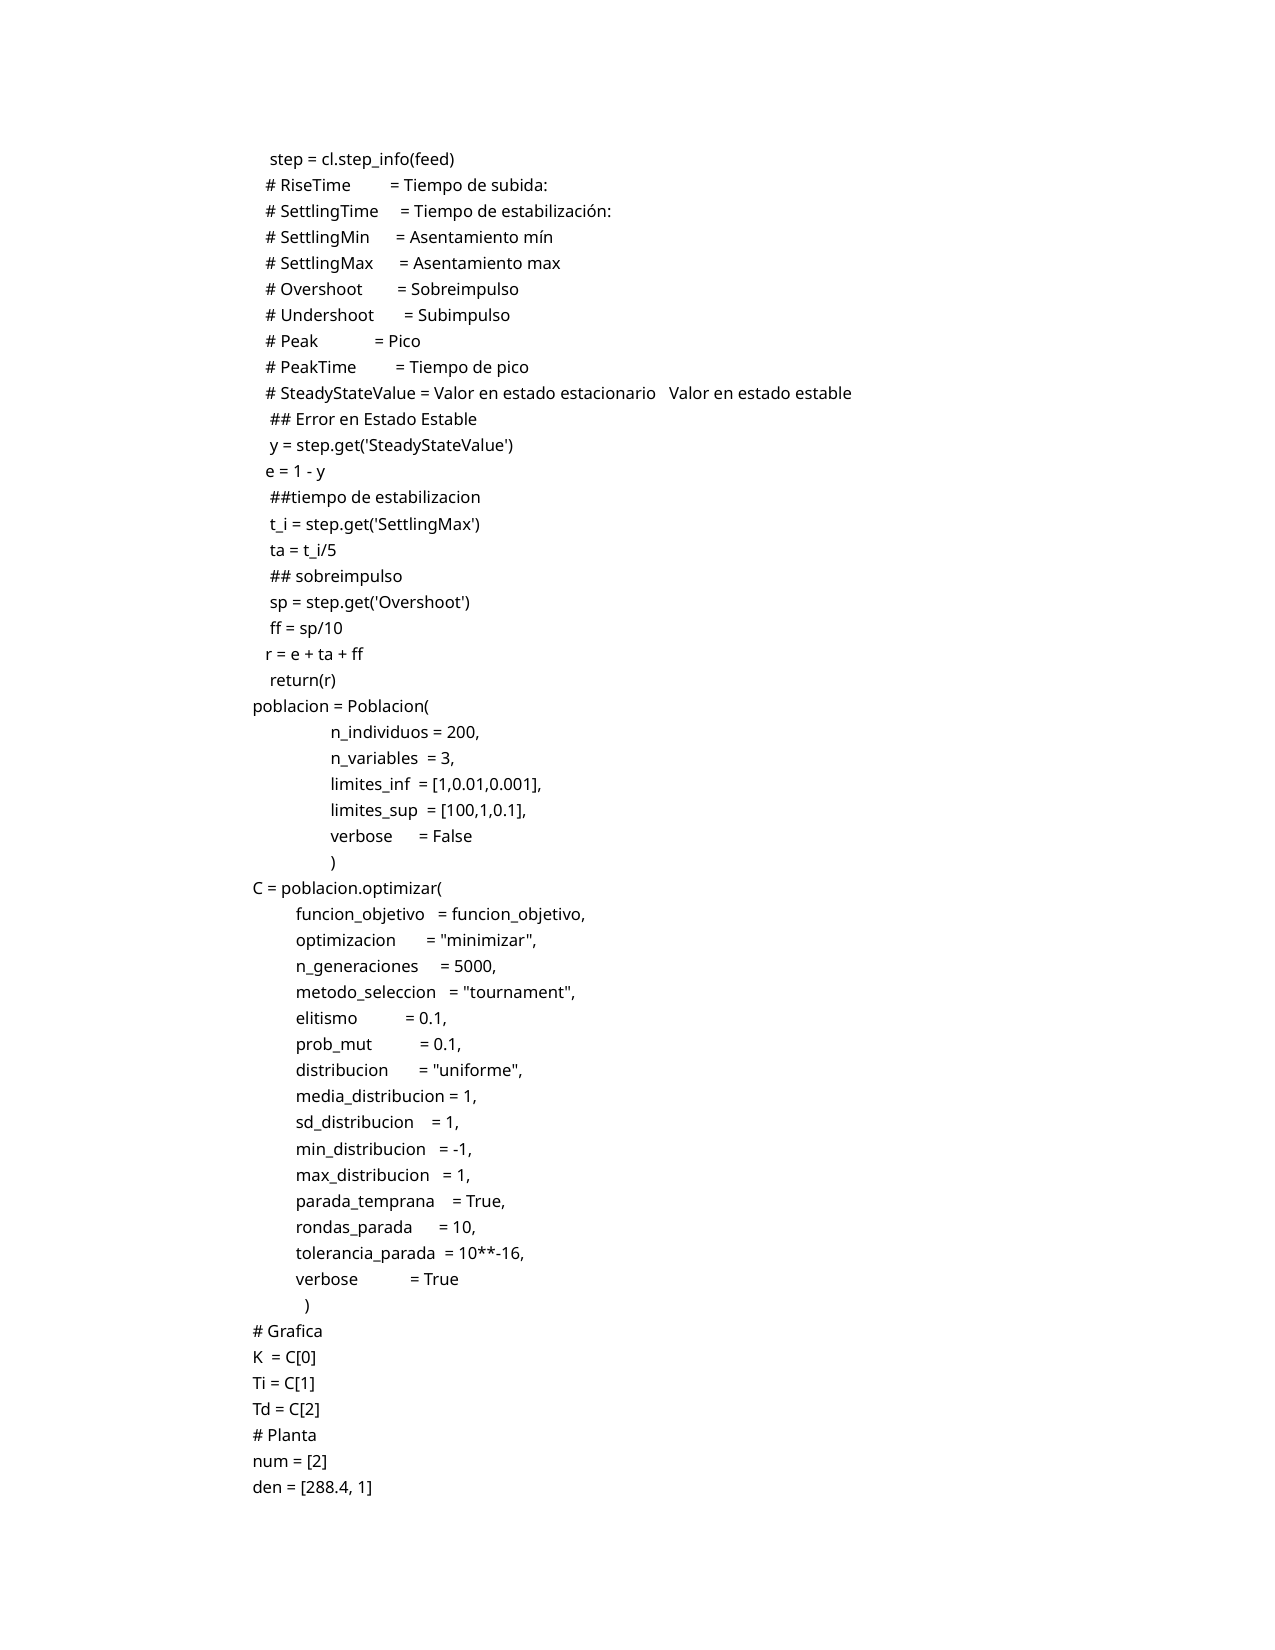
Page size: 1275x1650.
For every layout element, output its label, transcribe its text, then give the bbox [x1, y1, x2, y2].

list den = [288.4, 1] [252, 1476, 1098, 1498]
list ) [252, 851, 1098, 873]
list # PeakTime = Tiempo de pico [252, 356, 1098, 379]
list C = poblacion.optimizar( [252, 877, 1098, 899]
list ## Error en Estado Estable [252, 408, 1098, 431]
list verbose = False [252, 825, 1098, 847]
list media_distribucion = 1, [252, 1085, 1098, 1108]
list optimizacion = "minimizar", [252, 929, 1098, 952]
list ## sobreimpulso [252, 564, 1098, 587]
list distribucion = "uniforme", [252, 1059, 1098, 1082]
list # RiseTime = Tiempo de subida: [252, 174, 1098, 196]
list n_variables = 3, [252, 747, 1098, 769]
list poblacion = Poblacion( [252, 694, 1098, 717]
list parada_temprana = True, [252, 1189, 1098, 1212]
list ff = sp/10 [252, 616, 1098, 639]
list elitismo = 0.1, [252, 1007, 1098, 1030]
list sp = step.get('Overshoot') [252, 590, 1098, 613]
list r = e + ta + ff [252, 642, 1098, 665]
list rondas_parada = 10, [252, 1215, 1098, 1238]
list sd_distribucion = 1, [252, 1111, 1098, 1134]
list ) [252, 1293, 1098, 1316]
list # Overshoot = Sobreimpulso [252, 278, 1098, 301]
list ta = t_i/5 [252, 538, 1098, 561]
list funcion_objetivo = funcion_objetivo, [252, 903, 1098, 926]
list K = C[0] [252, 1346, 1098, 1368]
list min_distribucion = -1, [252, 1137, 1098, 1160]
list # SettlingMax = Asentamiento max [252, 252, 1098, 274]
list step = cl.step_info(feed) [252, 148, 1098, 170]
list prob_mut = 0.1, [252, 1033, 1098, 1056]
list max_distribucion = 1, [252, 1163, 1098, 1186]
list # SteadyStateValue = Valor en estado estacionario Valor en estado estable [252, 382, 1098, 405]
list ##tiempo de estabilizacion [252, 486, 1098, 509]
list limites_inf = [1,0.01,0.001], [252, 773, 1098, 795]
list Td = C[2] [252, 1398, 1098, 1420]
list n_individuos = 200, [252, 721, 1098, 743]
list return(r) [252, 668, 1098, 691]
list # Undershoot = Subimpulso [252, 304, 1098, 327]
list e = 1 - y [252, 460, 1098, 483]
list num = [2] [252, 1450, 1098, 1472]
list Ti = C[1] [252, 1372, 1098, 1394]
list t_i = step.get('SettlingMax') [252, 512, 1098, 535]
list # Peak = Pico [252, 330, 1098, 353]
list # SettlingTime = Tiempo de estabilización: [252, 200, 1098, 222]
list tolerancia_parada = 10**-16, [252, 1241, 1098, 1264]
list # Planta [252, 1424, 1098, 1446]
list metodo_seleccion = "tournament", [252, 981, 1098, 1004]
list # Grafica [252, 1319, 1098, 1342]
list # SettlingMin = Asentamiento mín [252, 226, 1098, 248]
list y = step.get('SteadyStateValue') [252, 434, 1098, 457]
list verbose = True [252, 1267, 1098, 1290]
list limites_sup = [100,1,0.1], [252, 799, 1098, 821]
list n_generaciones = 5000, [252, 955, 1098, 978]
